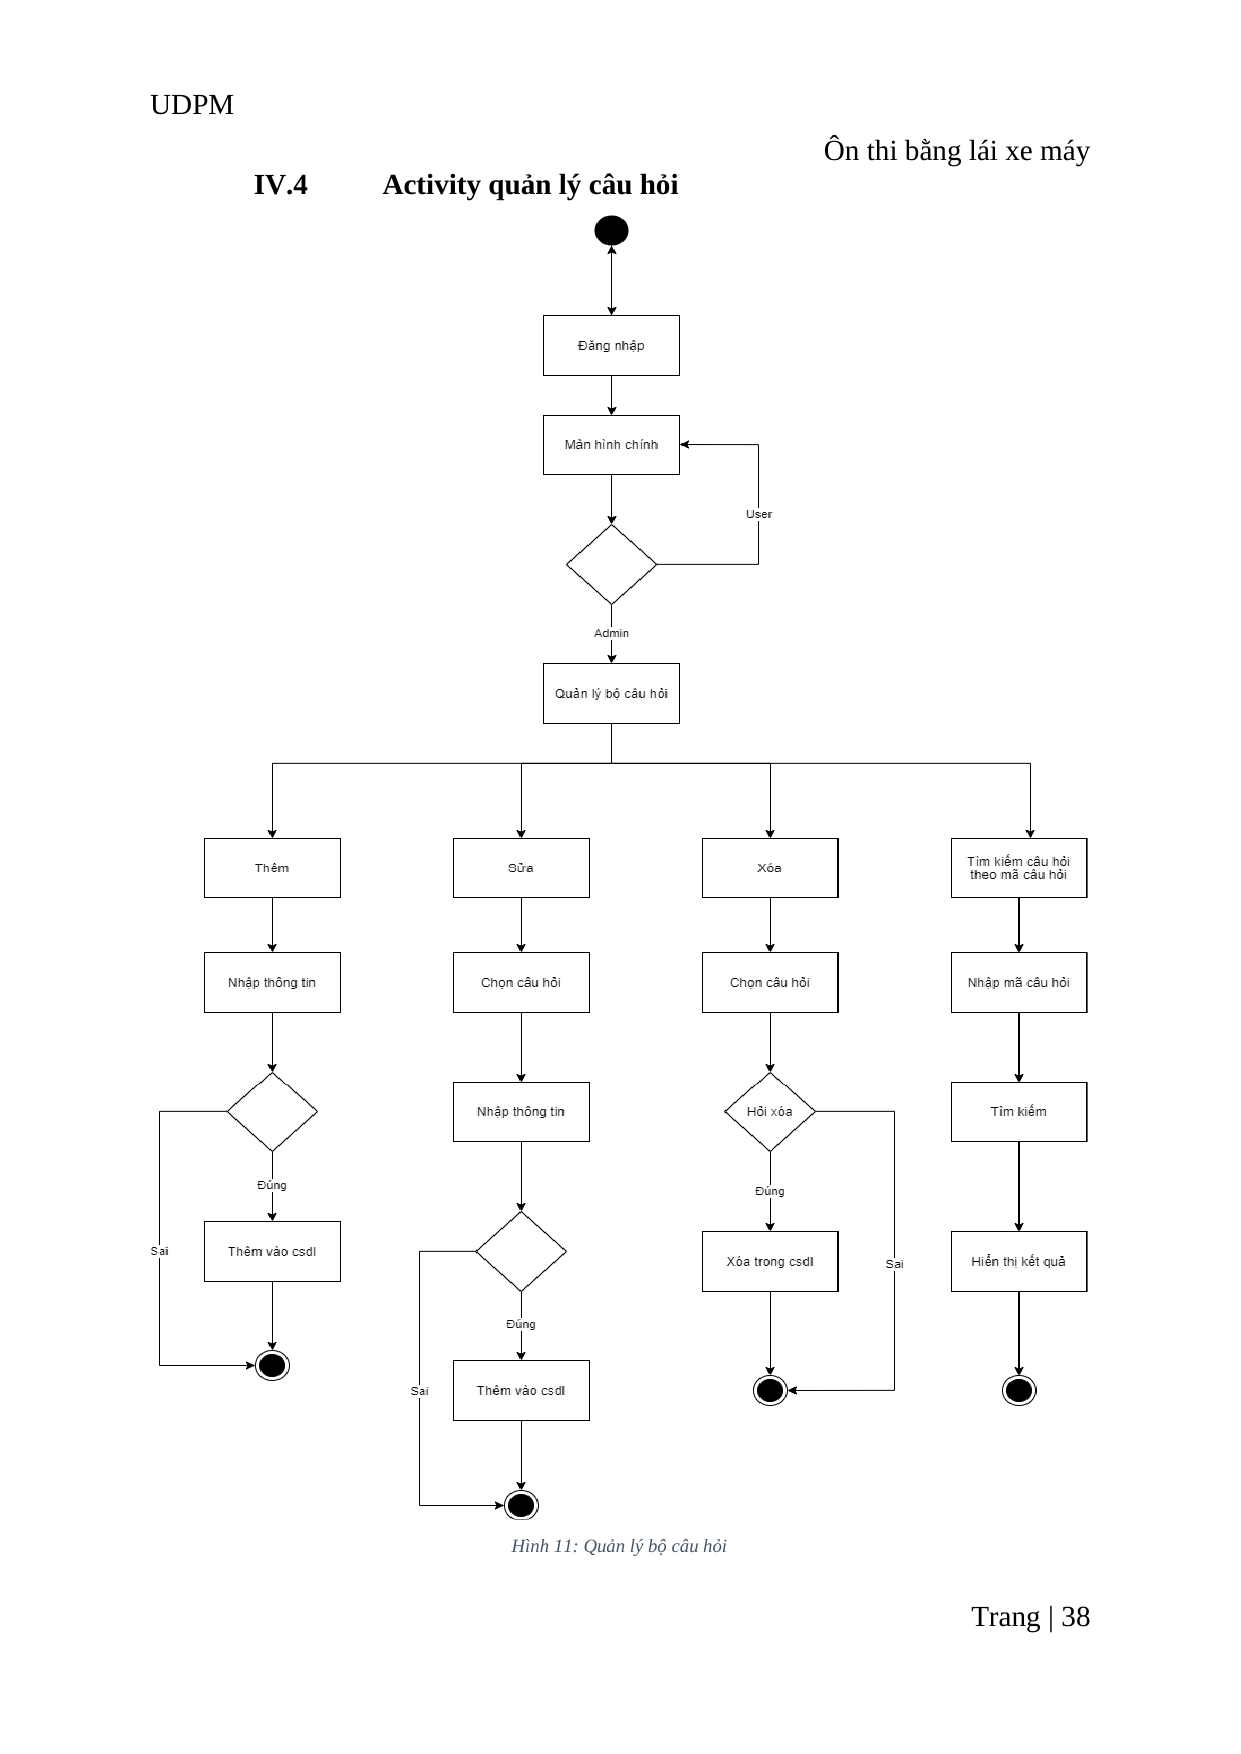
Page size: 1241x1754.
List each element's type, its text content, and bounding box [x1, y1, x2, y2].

subtitle Activity quản lý câu hỏi [253, 167, 1090, 201]
picture [150, 215, 1088, 1520]
